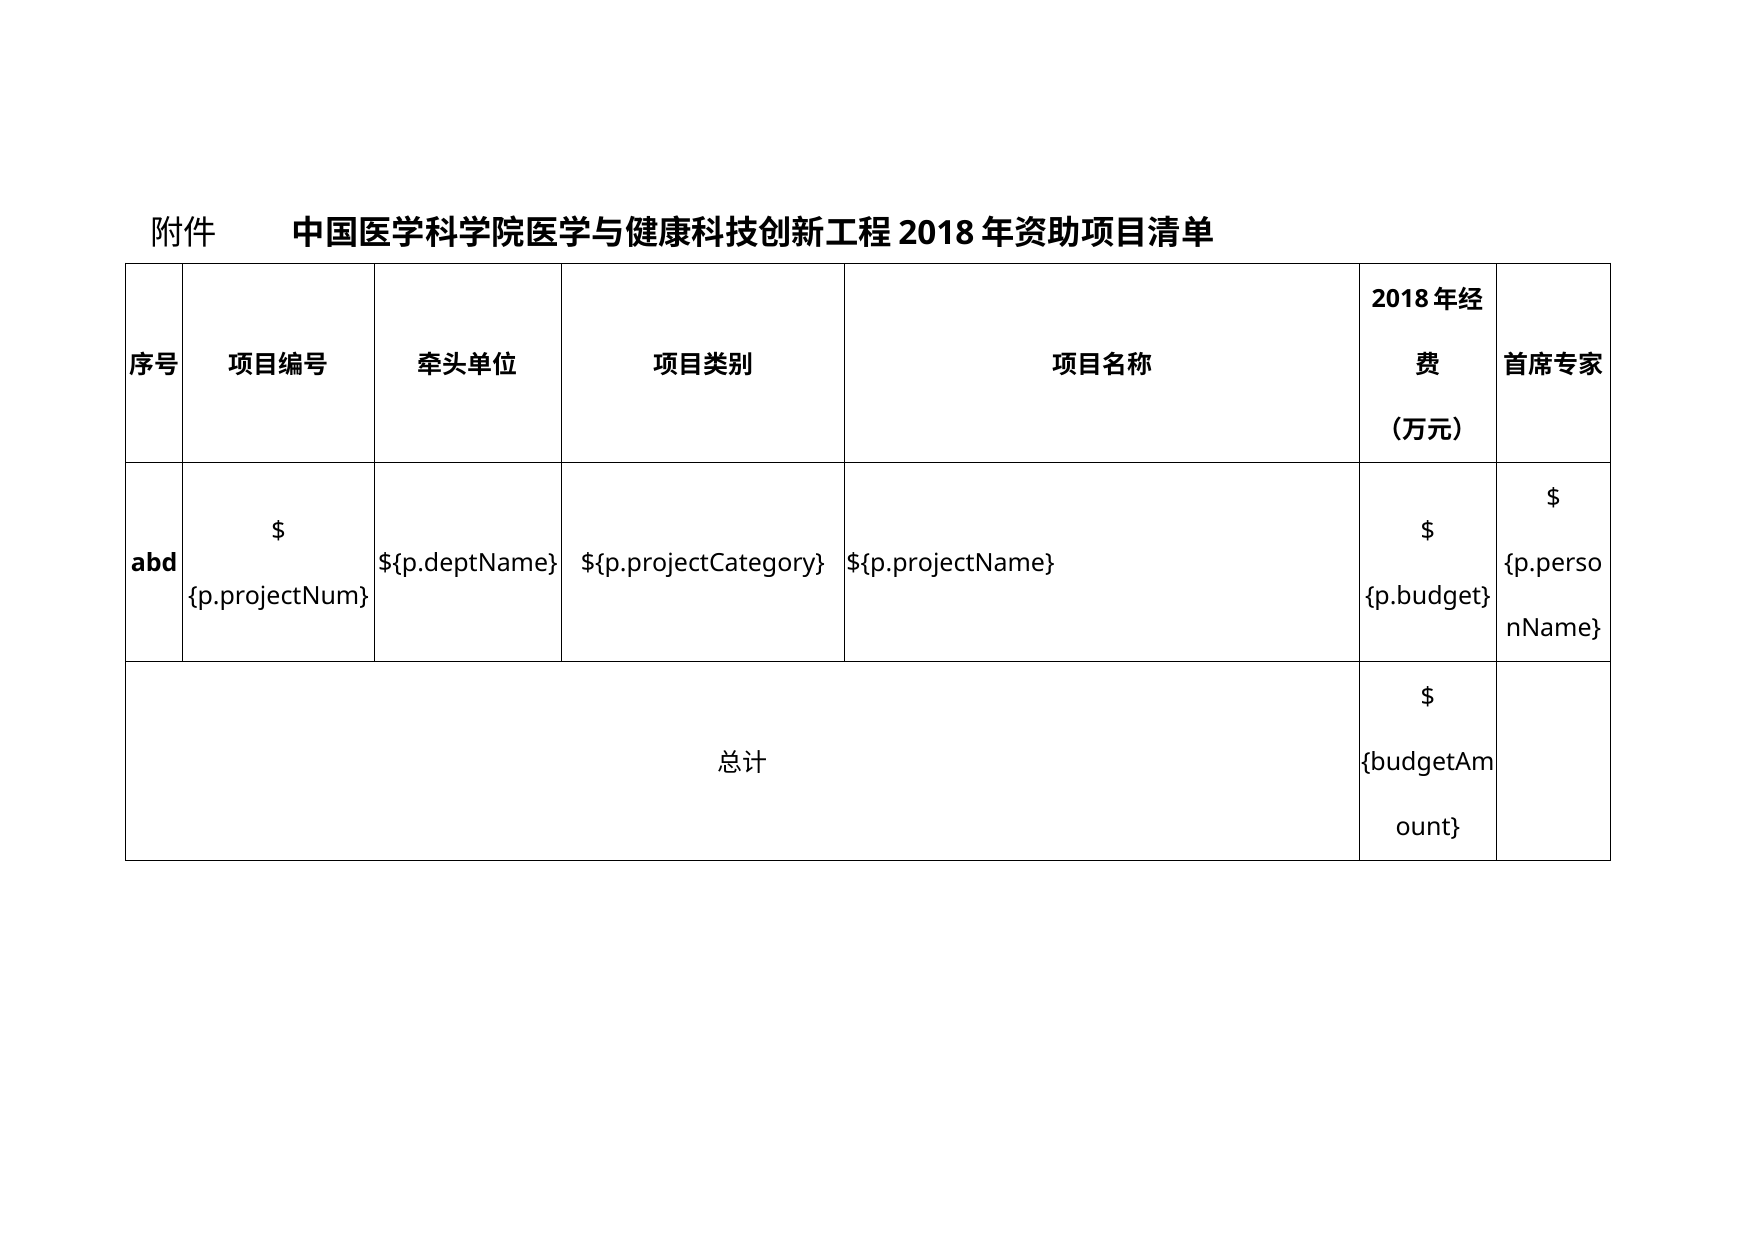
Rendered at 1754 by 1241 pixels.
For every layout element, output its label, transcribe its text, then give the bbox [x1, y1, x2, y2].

table_cell 总计 [126, 662, 1359, 860]
table_cell [1497, 662, 1610, 860]
table_header 2018年经费 （万元） [1360, 264, 1496, 462]
table_cell ${p.projectCategory} [562, 463, 844, 661]
table_cell ${p.budget} [1360, 463, 1496, 661]
table_header 牵头单位 [375, 264, 561, 462]
table_header 项目编号 [183, 264, 374, 462]
table_header 项目类别 [562, 264, 844, 462]
table_cell ${budgetAmount} [1360, 662, 1496, 860]
table_cell ${p.personName} [1497, 463, 1610, 661]
table_header 首席专家 [1497, 264, 1610, 462]
table_cell ${p.projectName} [845, 463, 1359, 661]
table_header 序号 [126, 264, 182, 462]
table_cell abd [126, 463, 182, 661]
text 附件 中国医学科学院医学与健康科技创新工程2018年资助项目清单 [150, 198, 1606, 263]
table_header 项目名称 [845, 264, 1359, 462]
table_cell ${p.projectNum} [183, 463, 374, 661]
table_cell ${p.deptName} [375, 463, 561, 661]
